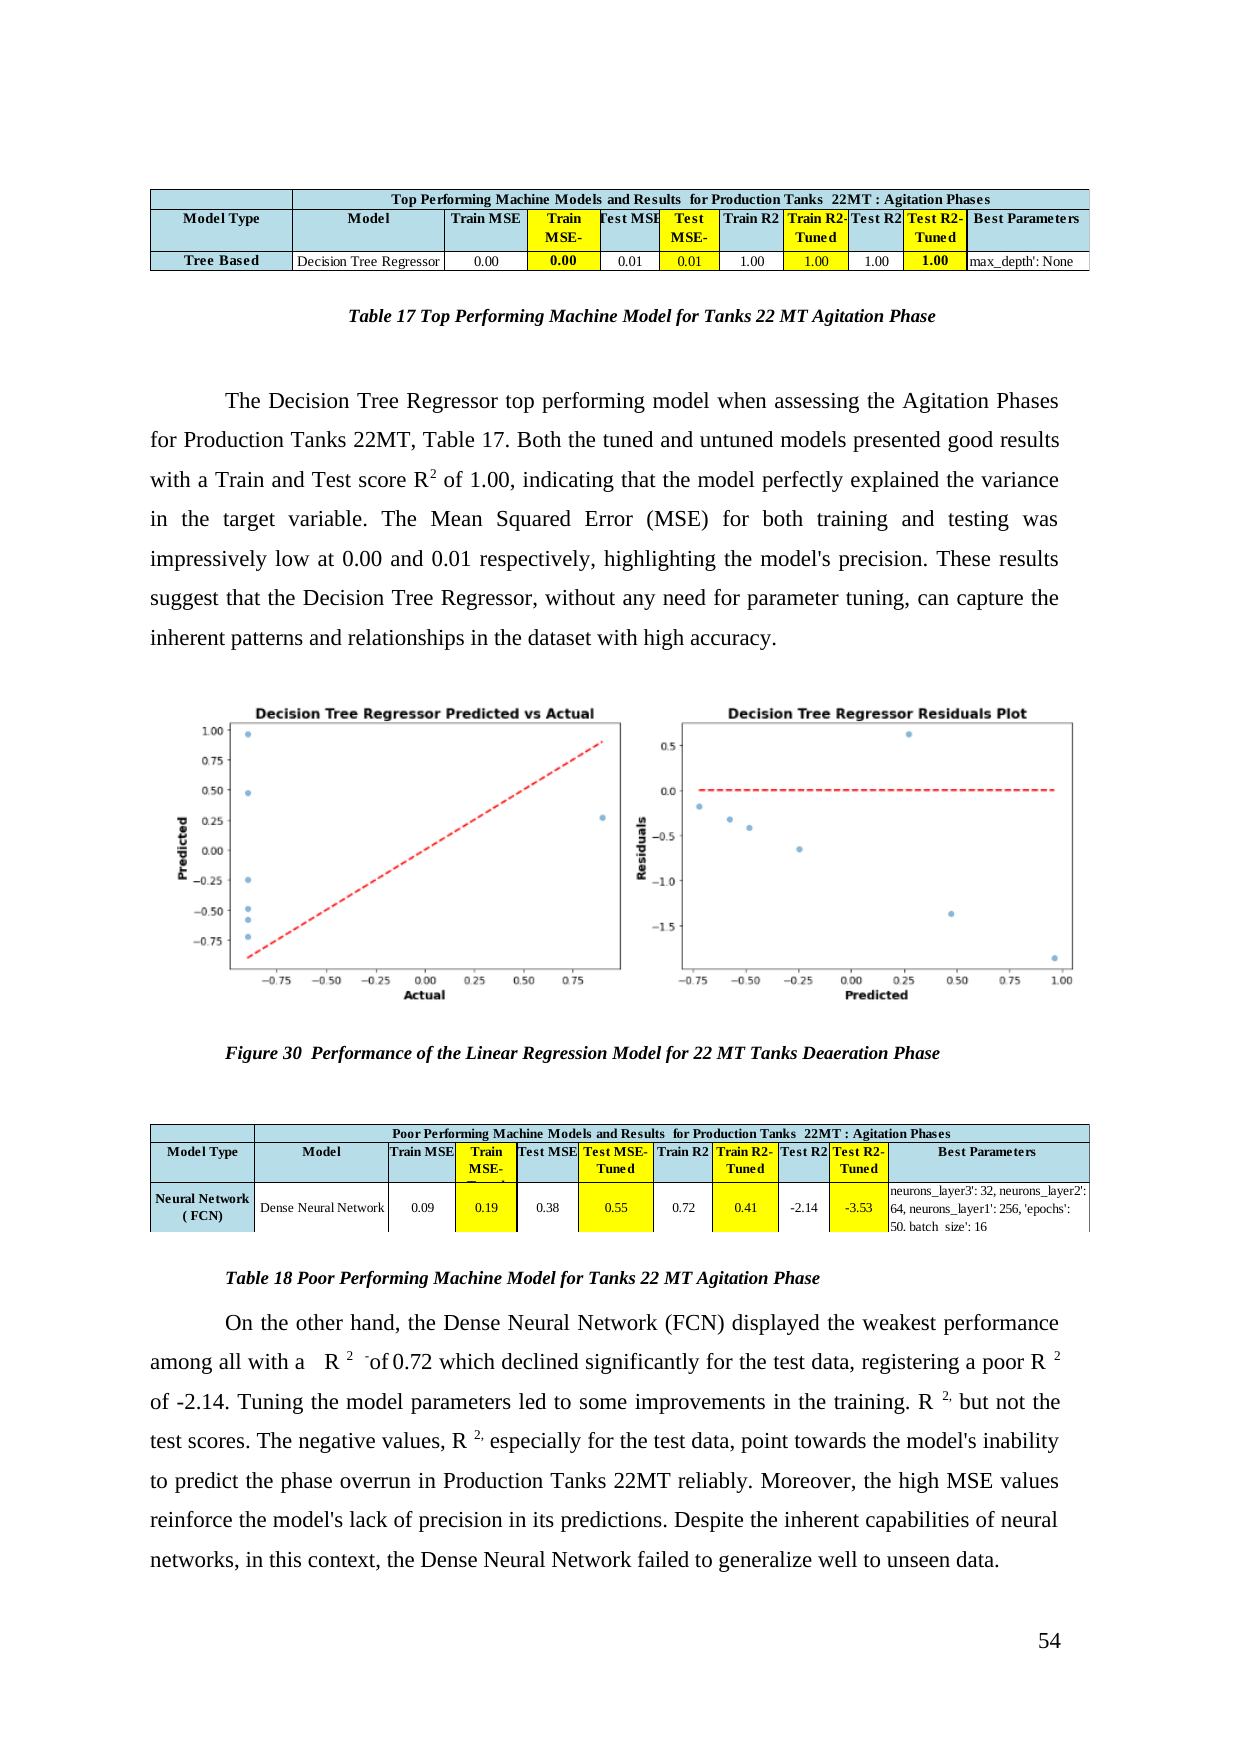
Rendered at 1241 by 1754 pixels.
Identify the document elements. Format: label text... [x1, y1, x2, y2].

text Table Poor Performing Machine Model for Tanks 22 MT Agitation Phase [150, 1267, 1061, 1288]
text Table Top Performing Machine Model for Tanks 22 MT Agitation Phase [150, 305, 1061, 327]
text The Decision Tree Regressor top performing model when assessing the Agitation Phases for Production Tanks 22MT, Table 17. Both the tuned and untuned models presented good results with a Train and Test score R2 of 1.00, indicating that the model perfectly explained the variance in the target variable. The Mean Squared Error (MSE) for both training and testing was impressively low at 0.00 and 0.01 respectively, highlighting the model's precision. These results suggest that the Decision Tree Regressor, without any need for parameter tuning, can capture the inherent patterns and relationships in the dataset with high accuracy. [150, 387, 1061, 650]
text On the other hand, the Dense Neural Network (FCN) displayed the weakest performance among all with a R 2 -of 0.72 which declined significantly for the test data, registering a poor R 2 of -2.14. Tuning the model parameters led to some improvements in the training. R 2, but not the test scores. The negative values, R 2, especially for the test data, point towards the model's inability to predict the phase overrun in Production Tanks 22MT reliably. Moreover, the high MSE values reinforce the model's lack of precision in its predictions. Despite the inherent capabilities of neural networks, in this context, the Dense Neural Network failed to generalize well to unseen data. [150, 1309, 1061, 1572]
picture [150, 702, 1091, 1009]
text Figure Performance of the Linear Regression Model for 22 MT Tanks Deaeration Phase [150, 1042, 1061, 1064]
